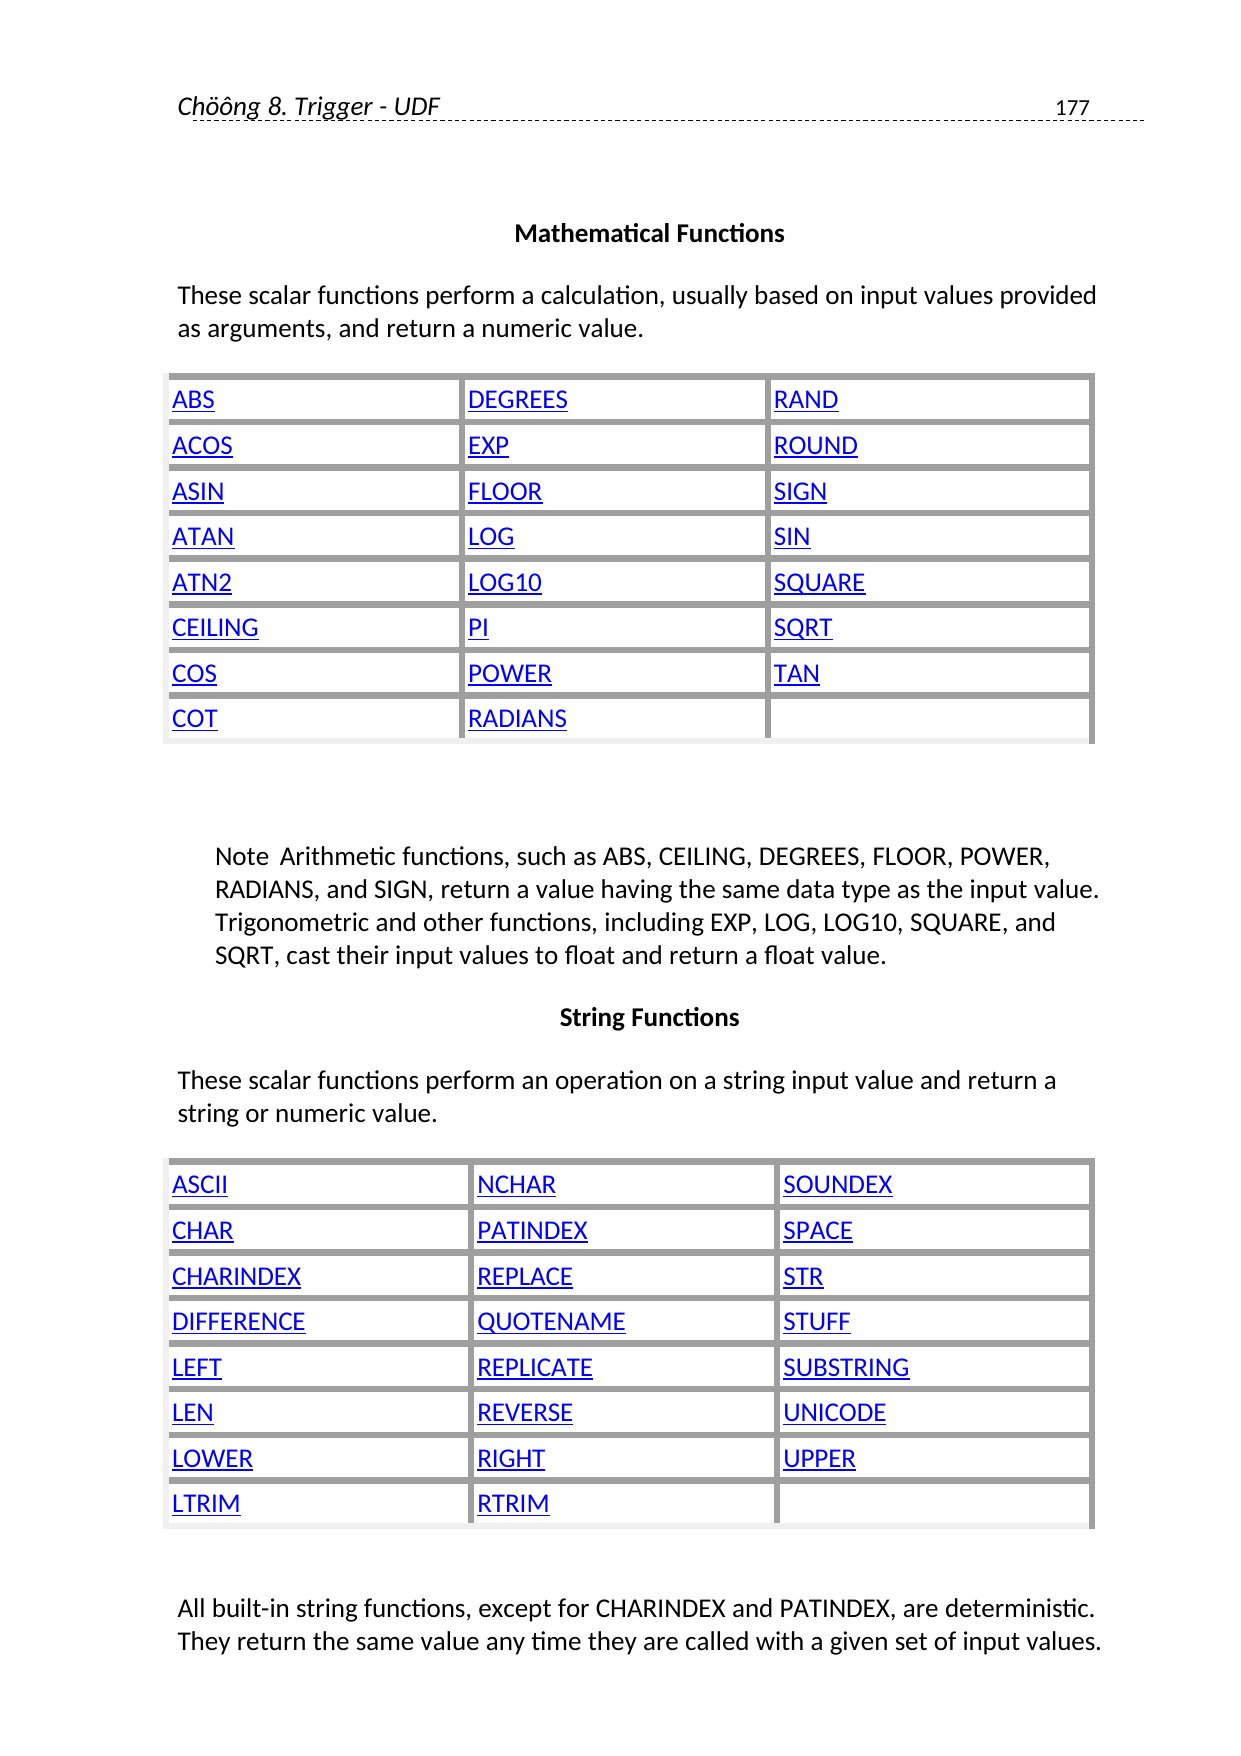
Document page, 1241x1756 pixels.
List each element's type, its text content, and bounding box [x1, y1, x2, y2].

table_cell SPACE [780, 1210, 1089, 1249]
table_cell LOWER [169, 1438, 468, 1477]
text Note Arithmetic functions, such as ABS, CEILING, DEGREES, FLOOR, POWER, RADIANS, and SIGN, return a value having the same data type as the input value. Trigonometric and other functions, including EXP, LOG, LOG10, SQUARE, and SQRT, cast their input values to float and return a float value. [215, 839, 1108, 971]
table_cell ROUND [771, 425, 1089, 464]
table_cell PI [465, 608, 765, 647]
table_cell REVERSE [474, 1392, 774, 1432]
table_cell RADIANS [465, 699, 765, 738]
table_cell LEN [169, 1392, 468, 1432]
subtitle Mathematical Functions [510, 216, 789, 249]
subtitle String Functions [510, 1001, 789, 1034]
table_cell LOG [465, 516, 765, 555]
table_header SOUNDEX [780, 1165, 1089, 1203]
table_cell ASIN [169, 471, 459, 510]
text These scalar functions perform a calculation, usually based on input values provided as arguments, and return a numeric value. [177, 278, 1108, 344]
table_cell EXP [465, 425, 765, 464]
table_cell UNICODE [780, 1392, 1089, 1432]
table_cell CEILING [169, 608, 459, 647]
table_cell STUFF [780, 1301, 1089, 1340]
table_cell TAN [771, 653, 1089, 692]
table_cell SIGN [771, 471, 1089, 510]
table_cell ACOS [169, 425, 459, 464]
table_cell [780, 1484, 1089, 1523]
table_cell ATAN [169, 516, 459, 555]
table_cell COT [169, 699, 459, 738]
table_cell DIFFERENCE [169, 1301, 468, 1340]
table_cell LEFT [169, 1347, 468, 1386]
table_cell SUBSTRING [780, 1347, 1089, 1386]
table_cell SQRT [771, 608, 1089, 647]
table_cell CHARINDEX [169, 1256, 468, 1295]
table_cell QUOTENAME [474, 1301, 774, 1340]
table_cell SIN [771, 516, 1089, 555]
table_header NCHAR [474, 1165, 774, 1203]
table_cell UPPER [780, 1438, 1089, 1477]
table_cell FLOOR [465, 471, 765, 510]
table_cell POWER [465, 653, 765, 692]
table_cell PATINDEX [474, 1210, 774, 1249]
table_cell COS [169, 653, 459, 692]
table_cell ATN2 [169, 562, 459, 601]
table_header ASCII [169, 1165, 468, 1203]
text These scalar functions perform an operation on a string input value and return a string or numeric value. [177, 1063, 1059, 1129]
table_header DEGREES [465, 380, 765, 419]
table_header ABS [169, 380, 459, 419]
table_cell REPLACE [474, 1256, 774, 1295]
table_cell RIGHT [474, 1438, 774, 1477]
table_cell SQUARE [771, 562, 1089, 601]
text All built-in string functions, except for CHARINDEX and PATINDEX, are deterministic. They return the same value any time they are called with a given set of input values. [177, 1591, 1108, 1657]
table_cell CHAR [169, 1210, 468, 1249]
table_header RAND [771, 380, 1089, 419]
table_cell [771, 699, 1089, 738]
table_cell REPLICATE [474, 1347, 774, 1386]
table_cell LTRIM [169, 1484, 468, 1523]
table_cell LOG10 [465, 562, 765, 601]
table_cell RTRIM [474, 1484, 774, 1523]
table_cell STR [780, 1256, 1089, 1295]
